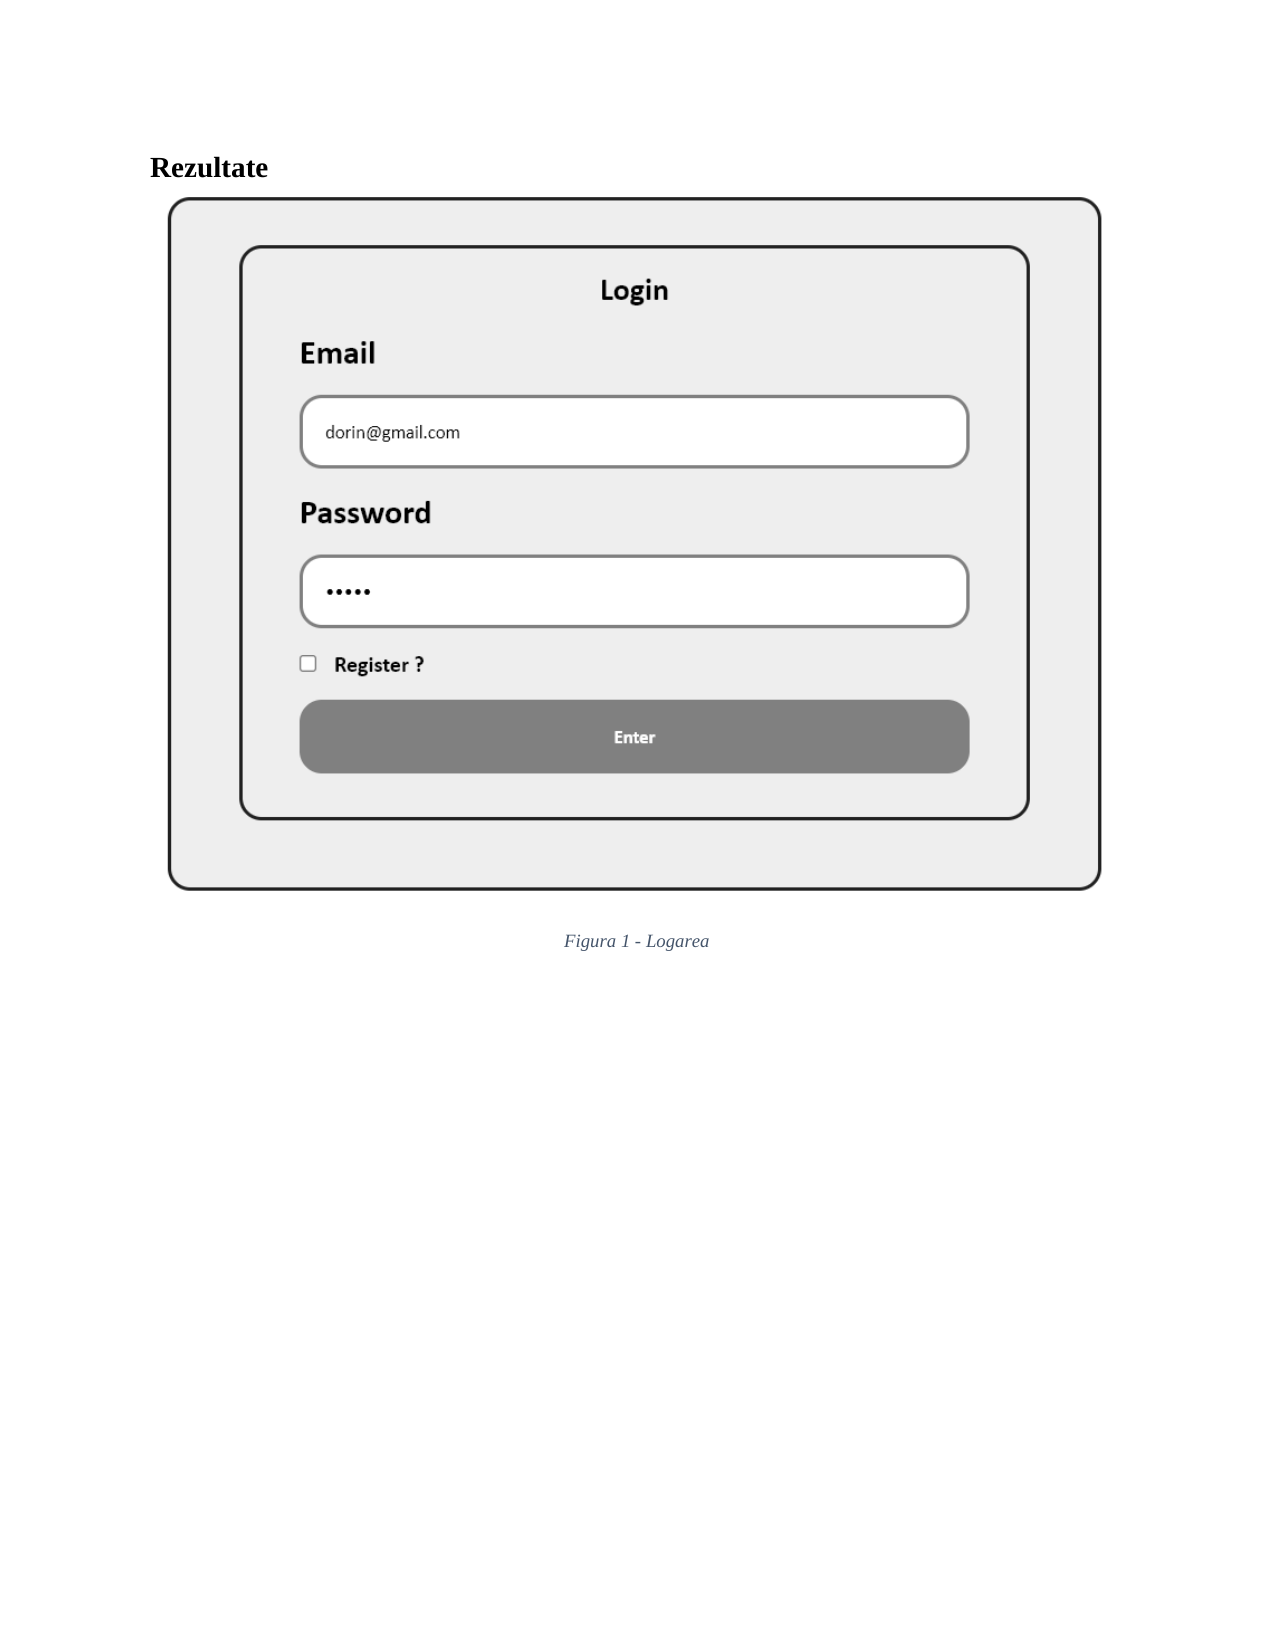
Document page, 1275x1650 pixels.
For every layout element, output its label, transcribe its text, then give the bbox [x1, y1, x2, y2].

text Figura 1 - Logarea [150, 930, 1125, 952]
subtitle Rezultate [150, 150, 1125, 183]
picture [150, 186, 1125, 912]
